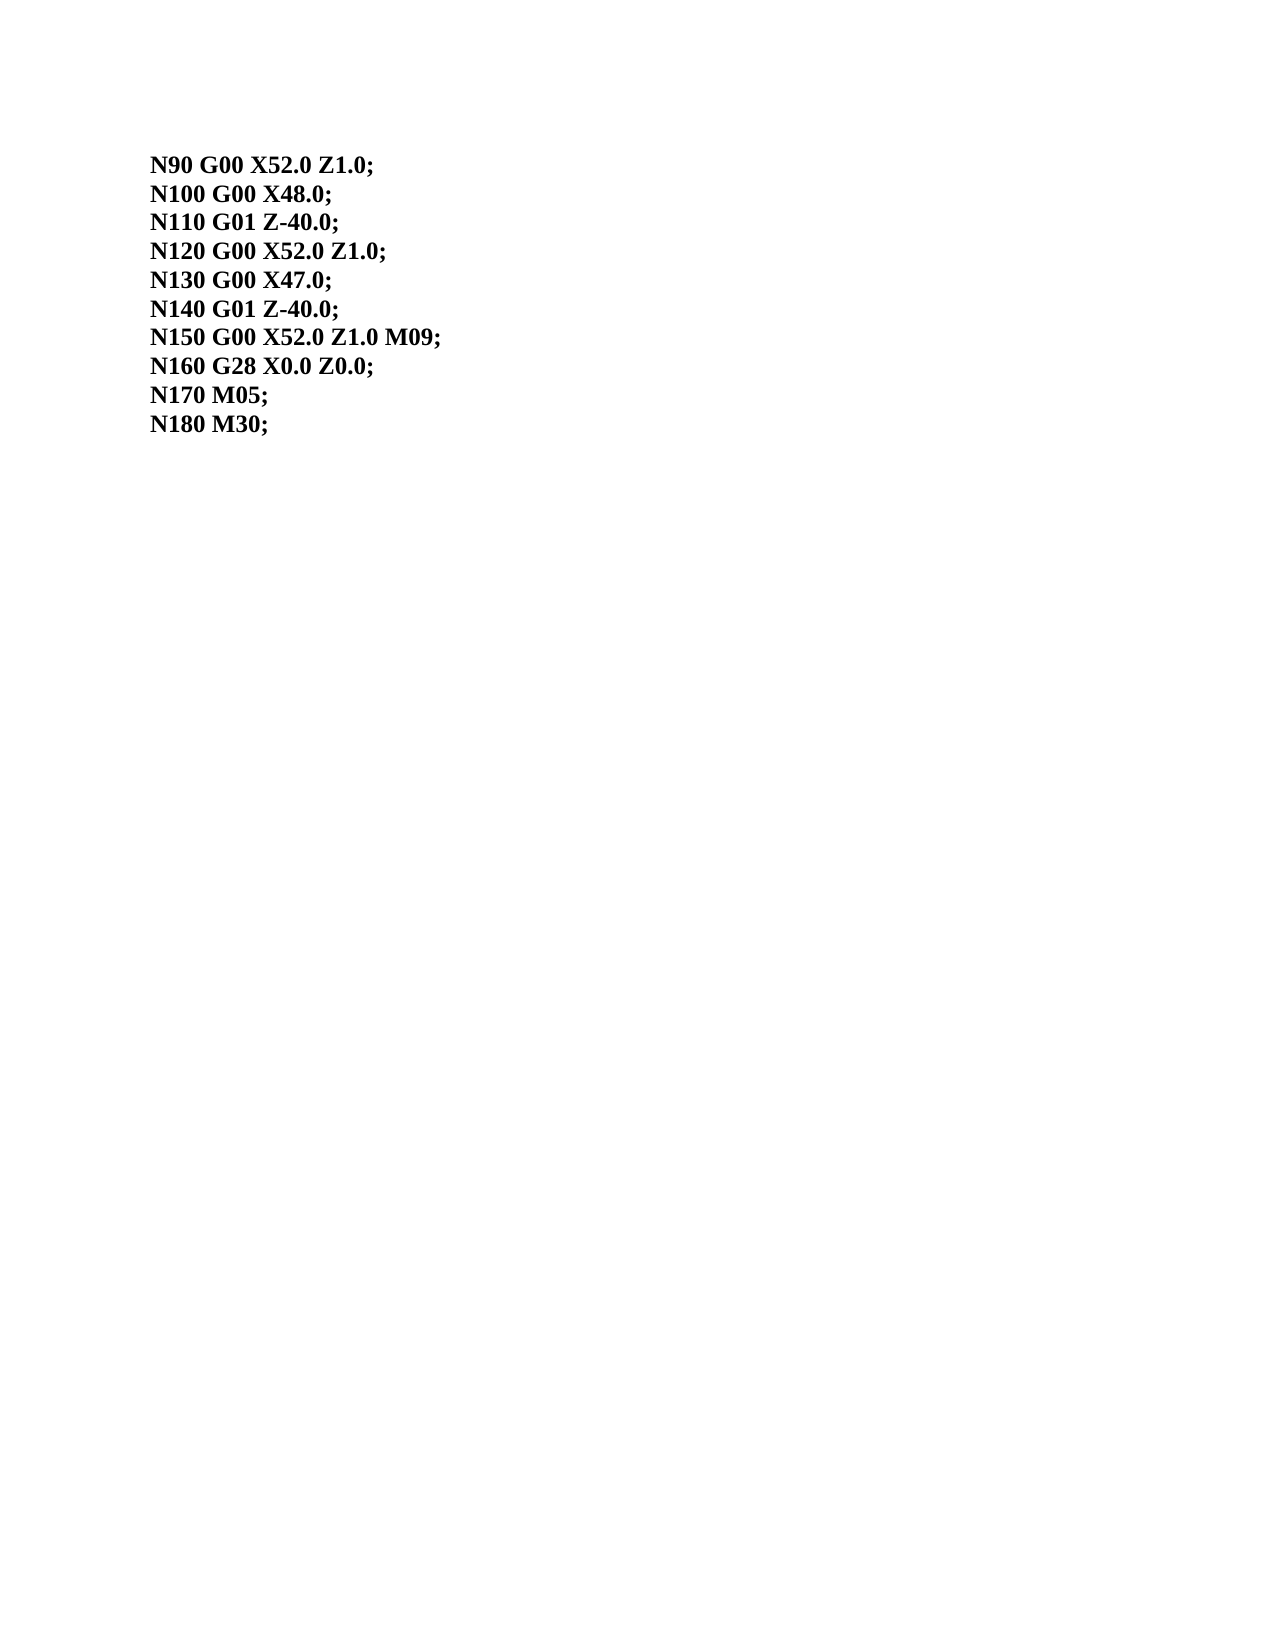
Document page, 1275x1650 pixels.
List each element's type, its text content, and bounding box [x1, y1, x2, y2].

text N110 G01 Z-40.0; [150, 207, 1125, 236]
text N160 G28 X0.0 Z0.0; [150, 351, 1125, 380]
text N130 G00 X47.0; [150, 265, 1125, 294]
text N150 G00 X52.0 Z1.0 M09; [150, 322, 1125, 351]
text N100 G00 X48.0; [150, 179, 1125, 207]
text N180 M30; [150, 409, 1125, 437]
text N140 G01 Z-40.0; [150, 294, 1125, 322]
text N170 M05; [150, 380, 1125, 409]
text N90 G00 X52.0 Z1.0; [150, 150, 1125, 179]
text N120 G00 X52.0 Z1.0; [150, 236, 1125, 265]
